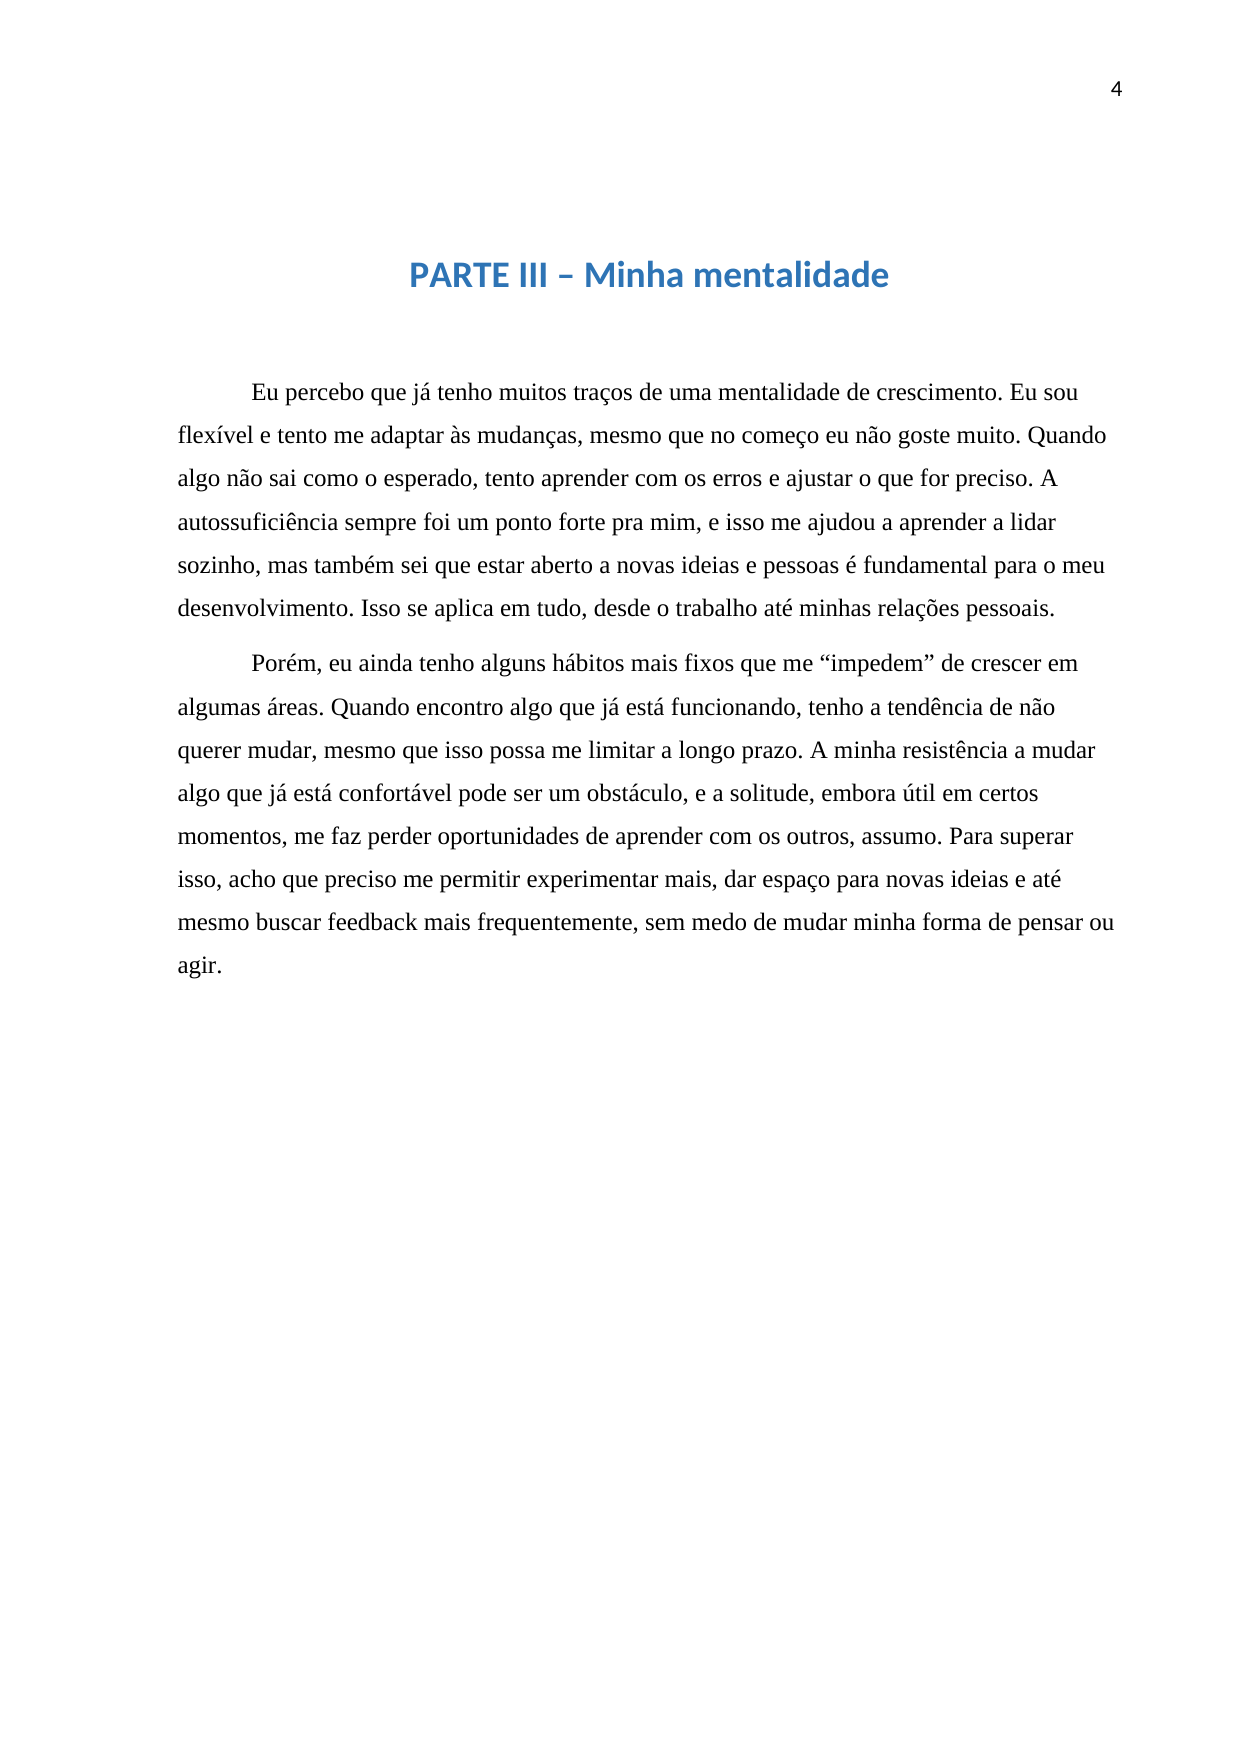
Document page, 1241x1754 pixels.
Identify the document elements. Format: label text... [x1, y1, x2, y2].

text Porém, eu ainda tenho alguns hábitos mais fixos que me “impedem” de crescer em algumas áreas. Quando encontro algo que já está funcionando, tenho a tendência de não querer mudar, mesmo que isso possa me limitar a longo prazo. A minha resistência a mudar algo que já está confortável pode ser um obstáculo, e a solitude, embora útil em certos momentos, me faz perder oportunidades de aprender com os outros, assumo. Para superar isso, acho que preciso me permitir experimentar mais, dar espaço para novas ideias e até mesmo buscar feedback mais frequentemente, sem medo de mudar minha forma de pensar ou agir. [177, 648, 1122, 979]
text Eu percebo que já tenho muitos traços de uma mentalidade de crescimento. Eu sou flexível e tento me adaptar às mudanças, mesmo que no começo eu não goste muito. Quando algo não sai como o esperado, tento aprender com os erros e ajustar o que for preciso. A autossuficiência sempre foi um ponto forte pra mim, e isso me ajudou a aprender a lidar sozinho, mas também sei que estar aberto a novas ideias e pessoas é fundamental para o meu desenvolvimento. Isso se aplica em tudo, desde o trabalho até minhas relações pessoais. [177, 377, 1122, 622]
text PARTE III – Minha mentalidade [177, 251, 1122, 297]
